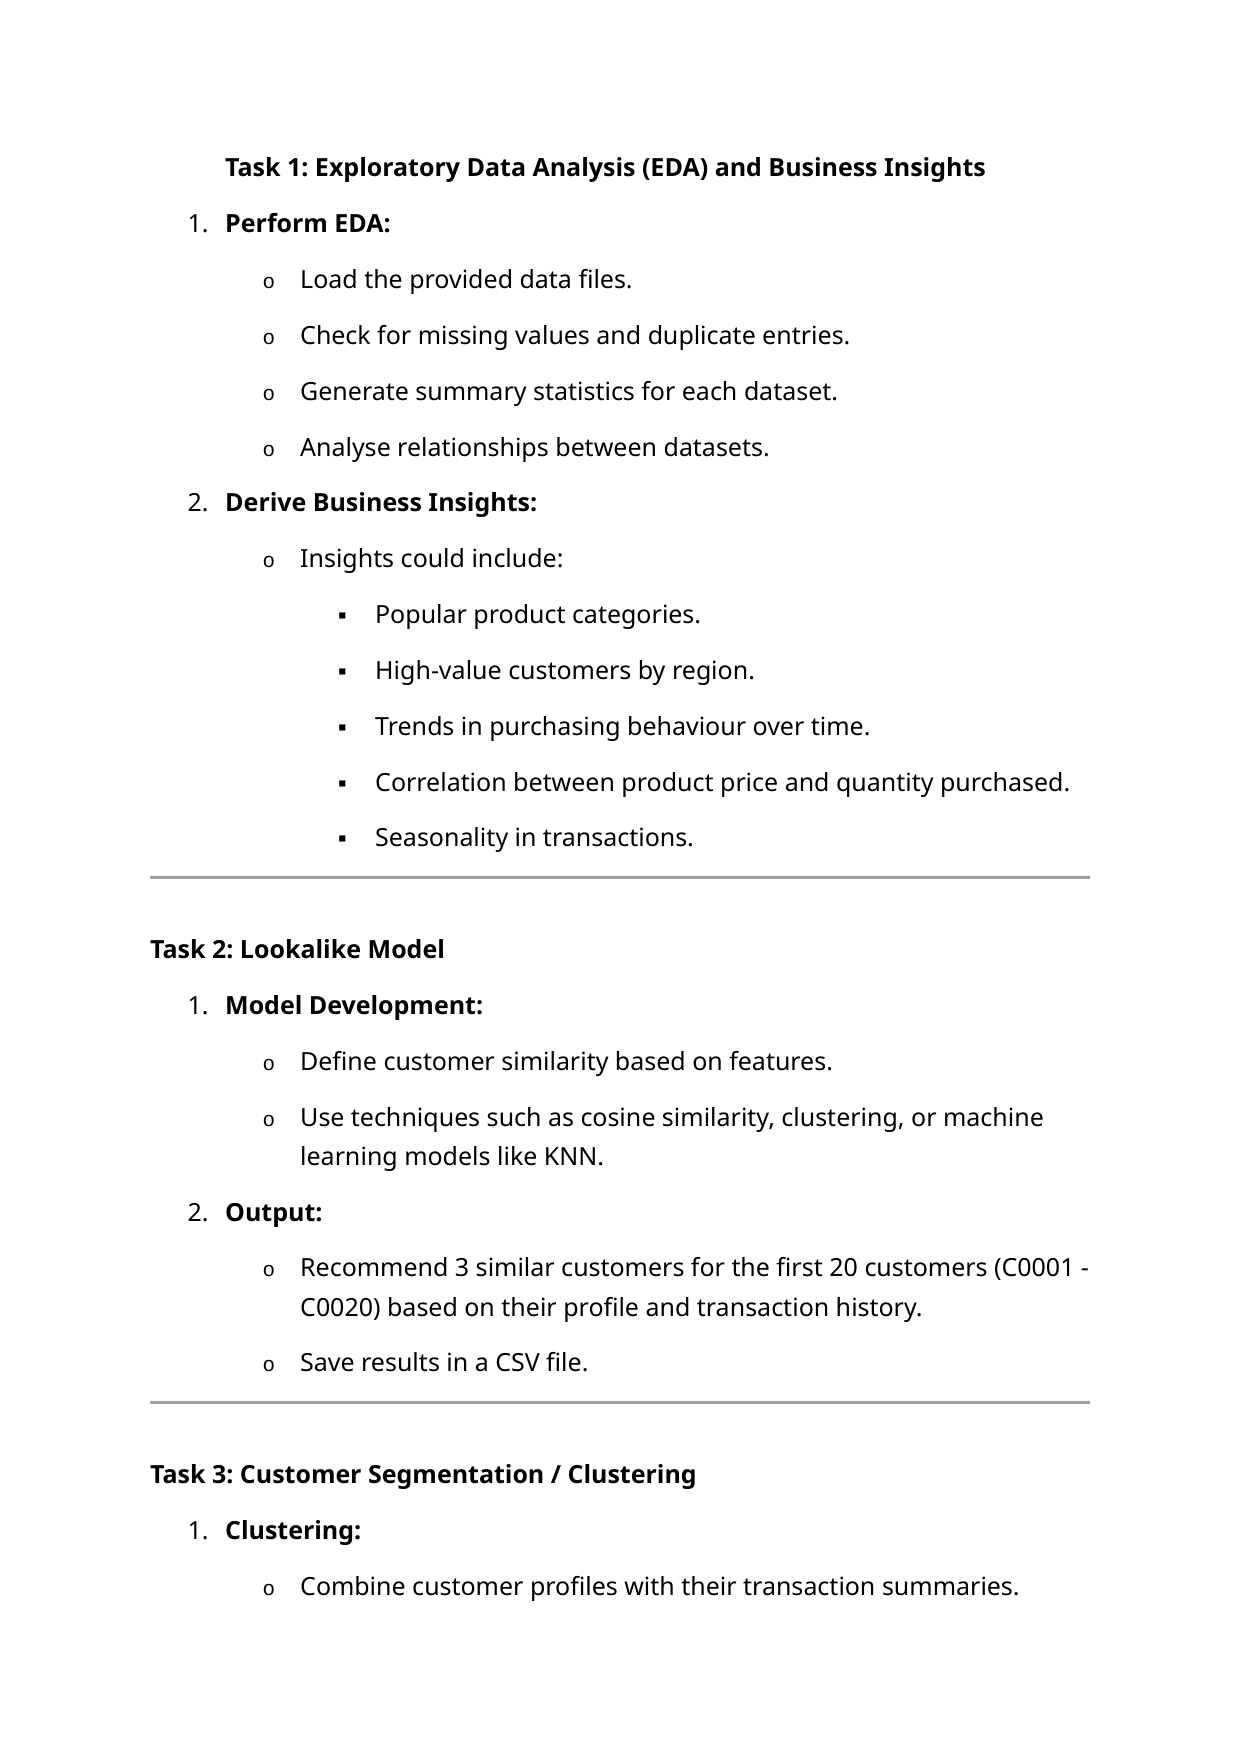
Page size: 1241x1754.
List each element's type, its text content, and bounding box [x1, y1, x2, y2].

list Analyse relationships between datasets. [262, 429, 1090, 463]
list Save results in a CSV file. [262, 1345, 1090, 1379]
list Recommend 3 similar customers for the first 20 customers (C0001 - C0020) based on their profile and transaction history. [262, 1250, 1090, 1323]
list Use techniques such as cosine similarity, clustering, or machine learning models like KNN. [262, 1099, 1090, 1172]
list Insights could include: [262, 541, 1090, 575]
list Load the provided data files. [262, 262, 1090, 296]
text Task 1: Exploratory Data Analysis (EDA) and Business Insights [150, 150, 1090, 184]
list Check for missing values and duplicate entries. [262, 317, 1090, 352]
list High-value customers by region. [337, 652, 1090, 687]
list Seasonality in transactions. [337, 820, 1090, 854]
text Task 2: Lookalike Model [150, 932, 1090, 966]
list Output: [187, 1194, 1090, 1228]
list Generate summary statistics for each dataset. [262, 373, 1090, 407]
list Popular product categories. [337, 597, 1090, 631]
list Combine customer profiles with their transaction summaries. [262, 1568, 1090, 1602]
list Clustering: [187, 1512, 1090, 1547]
list Correlation between product price and quantity purchased. [337, 764, 1090, 798]
list Trends in purchasing behaviour over time. [337, 708, 1090, 742]
list Derive Business Insights: [187, 485, 1090, 519]
text Task 3: Customer Segmentation / Clustering [150, 1457, 1090, 1491]
list Perform EDA: [187, 206, 1090, 240]
list Define customer similarity based on features. [262, 1043, 1090, 1077]
list Model Development: [187, 987, 1090, 1022]
